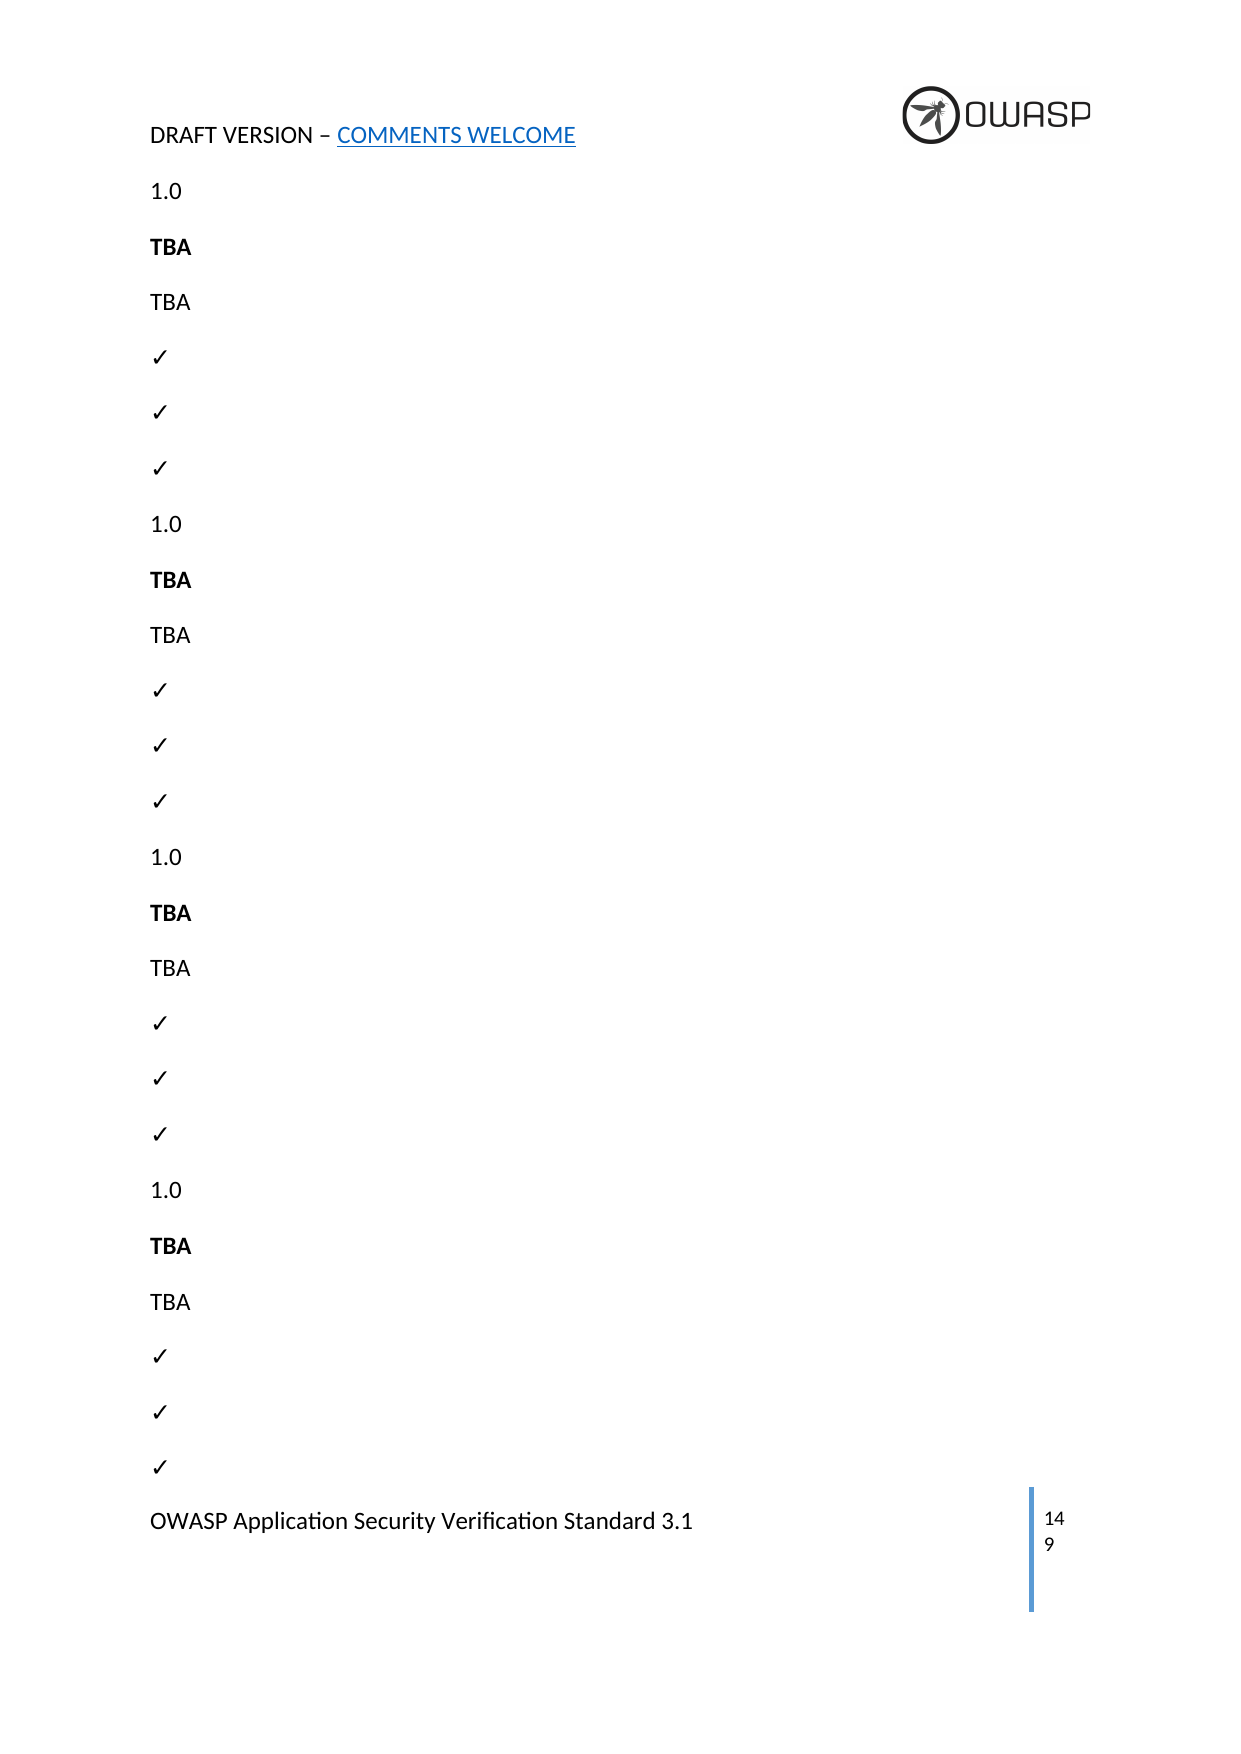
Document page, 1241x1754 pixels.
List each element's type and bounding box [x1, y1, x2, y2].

picture [902, 86, 1091, 144]
